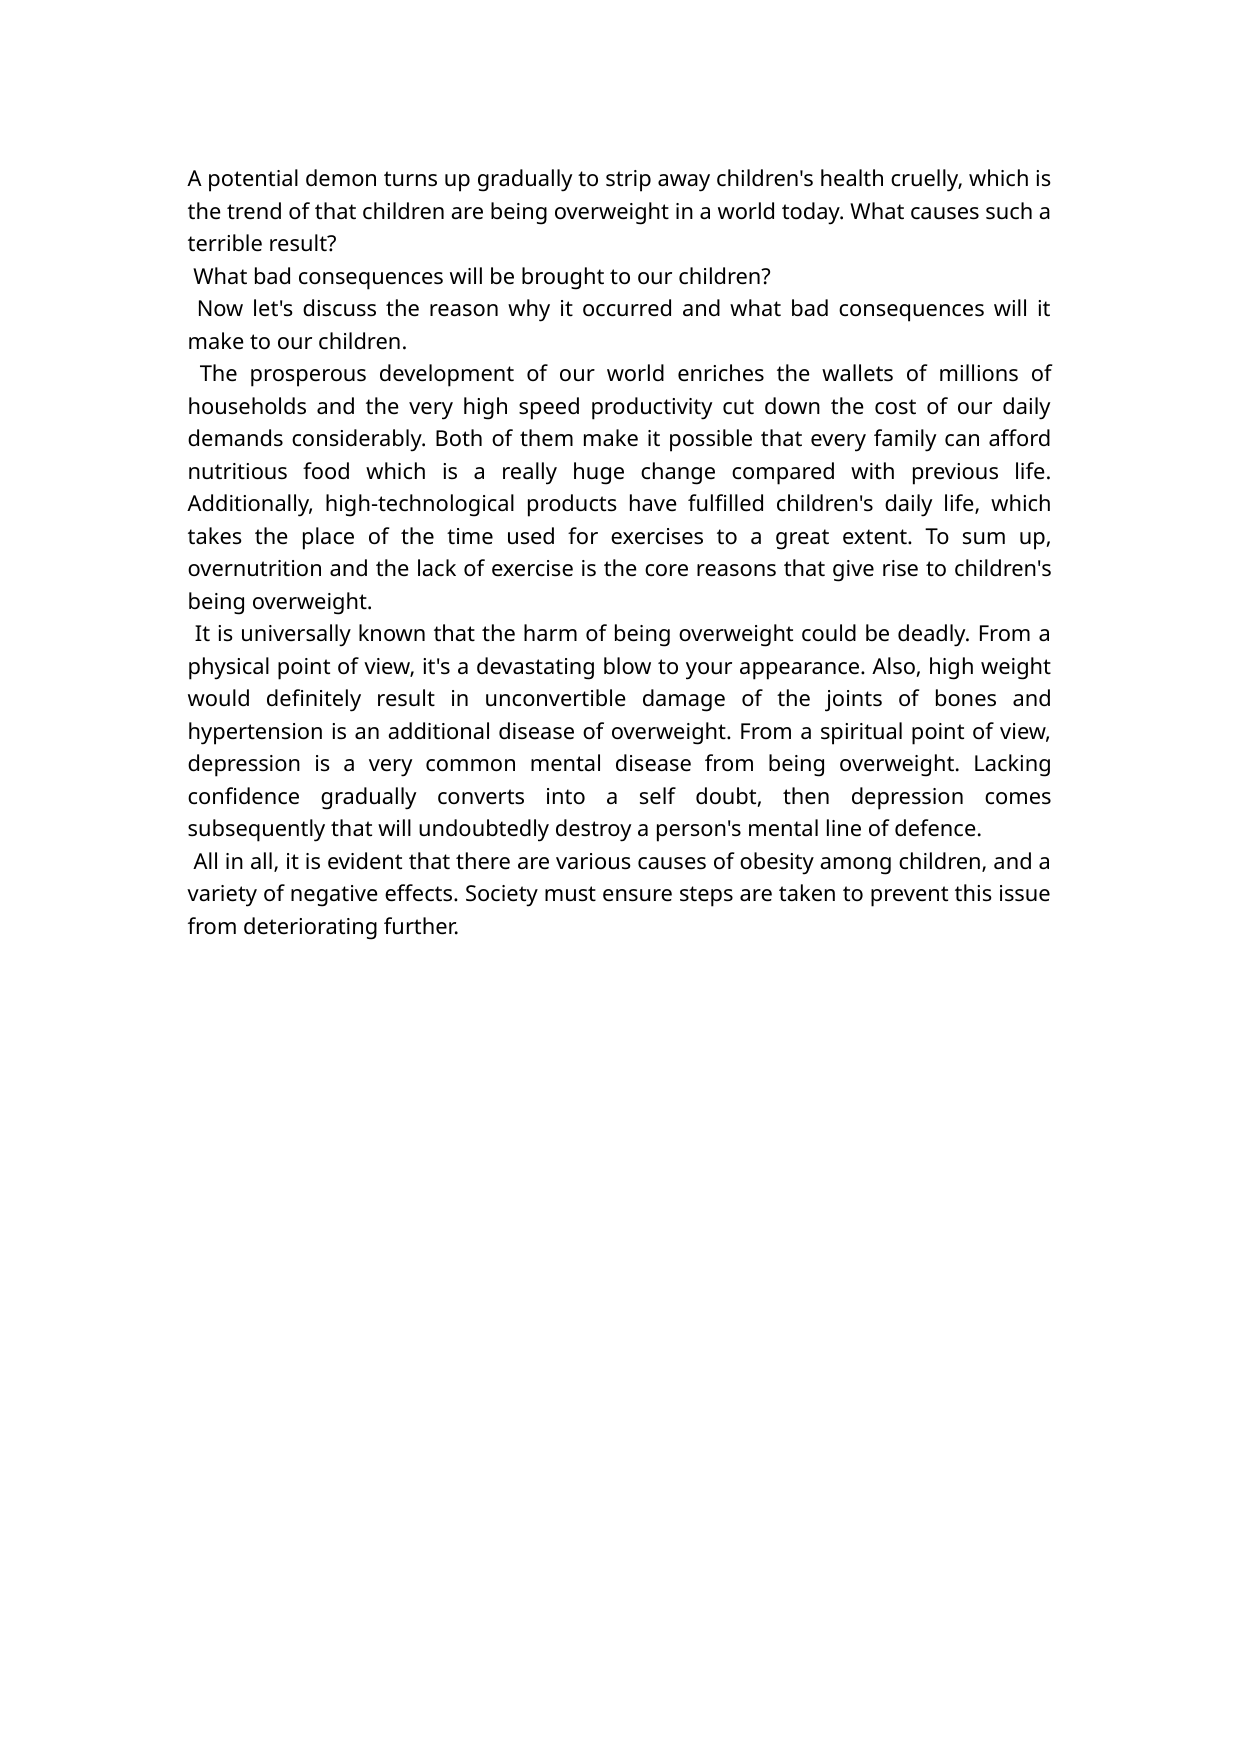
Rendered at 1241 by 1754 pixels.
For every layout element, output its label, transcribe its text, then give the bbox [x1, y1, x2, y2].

text What bad consequences will be brought to our children? [187, 259, 1053, 292]
text It is universally known that the harm of being overweight could be deadly. From a physical point of view, it's a devastating blow to your appearance. Also, high weight would definitely result in unconvertible damage of the joints of bones and hypertension is an additional disease of overweight. From a spiritual point of view, depression is a very common mental disease from being overweight. Lacking confidence gradually converts into a self doubt, then depression comes subsequently that will undoubtedly destroy a person's mental line of defence. [187, 617, 1053, 844]
text The prosperous development of our world enriches the wallets of millions of households and the very high speed productivity cut down the cost of our daily demands considerably. Both of them make it possible that every family can afford nutritious food which is a really huge change compared with previous life. Additionally, high-technological products have fulfilled children's daily life, which takes the place of the time used for exercises to a great extent. To sum up, overnutrition and the lack of exercise is the core reasons that give rise to children's being overweight. [187, 357, 1053, 617]
text A potential demon turns up gradually to strip away children's health cruelly, which is the trend of that children are being overweight in a world today. What causes such a terrible result? [187, 162, 1053, 259]
text All in all, it is evident that there are various causes of obesity among children, and a variety of negative effects. Society must ensure steps are taken to prevent this issue from deteriorating further. [187, 844, 1053, 942]
text Now let's discuss the reason why it occurred and what bad consequences will it make to our children. [187, 292, 1053, 357]
